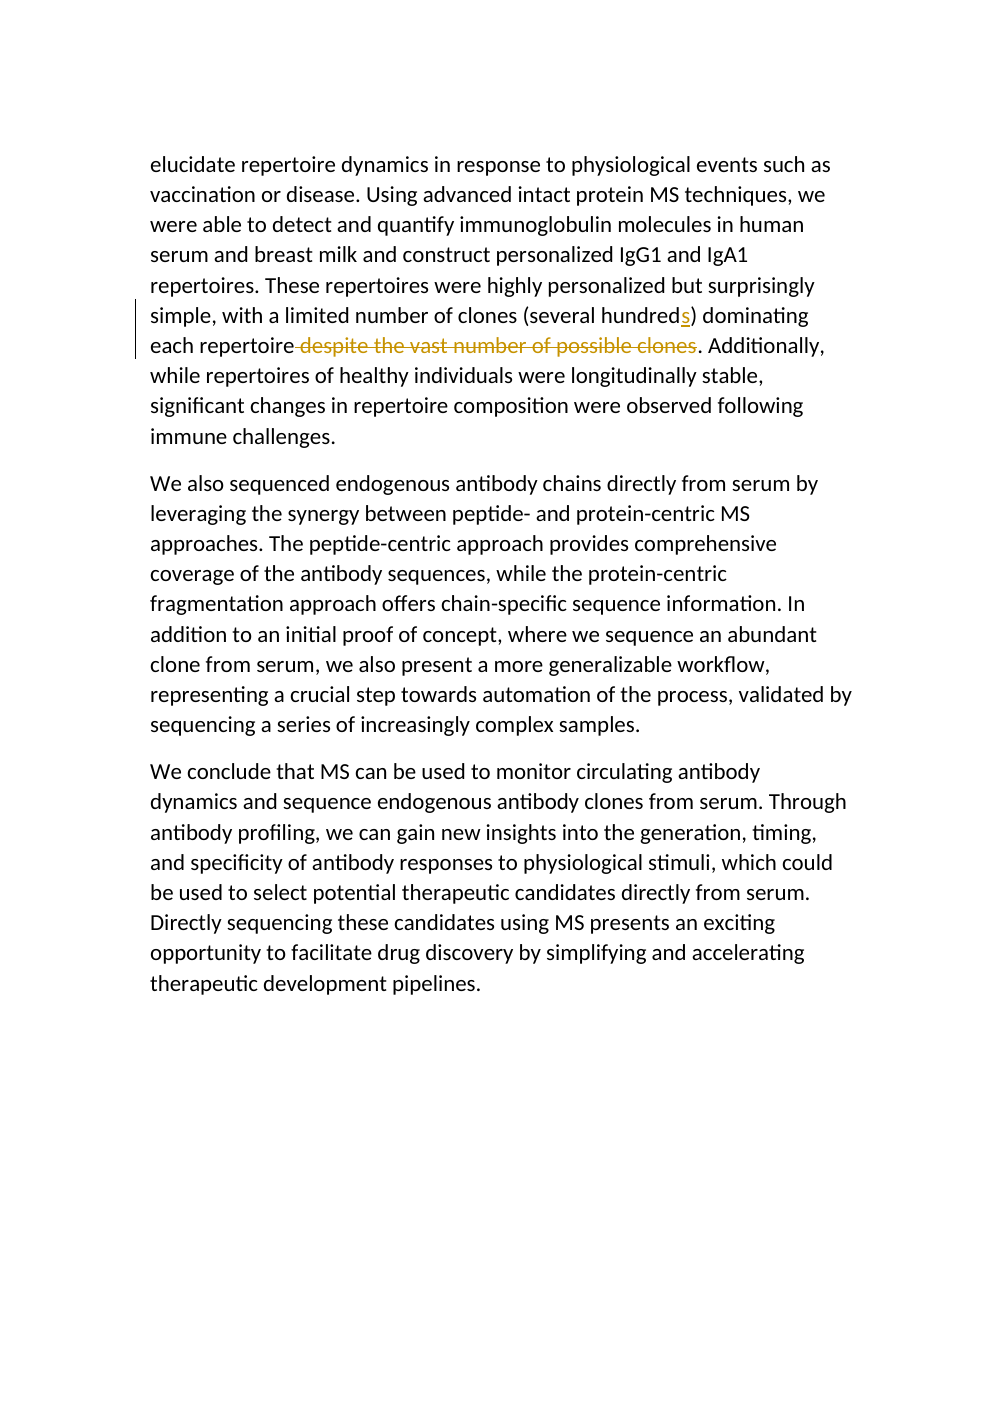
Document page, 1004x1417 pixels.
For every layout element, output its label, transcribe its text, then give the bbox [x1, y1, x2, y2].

text We also sequenced endogenous antibody chains directly from serum by leveraging the synergy between peptide- and protein-centric MS approaches. The peptide-centric approach provides comprehensive coverage of the antibody sequences, while the protein-centric fragmentation approach offers chain-specific sequence information. In addition to an initial proof of concept, where we sequence an abundant clone from serum, we also present a more generalizable workflow, representing a crucial step towards automation of the process, validated by sequencing a series of increasingly complex samples. [150, 469, 853, 738]
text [150, 150, 853, 450]
text We conclude that MS can be used to monitor circulating antibody dynamics and sequence endogenous antibody clones from serum. Through antibody profiling, we can gain new insights into the generation, timing, and specificity of antibody responses to physiological stimuli, which could be used to select potential therapeutic candidates directly from serum. Directly sequencing these candidates using MS presents an exciting opportunity to facilitate drug discovery by simplifying and accelerating therapeutic development pipelines. [150, 757, 853, 997]
